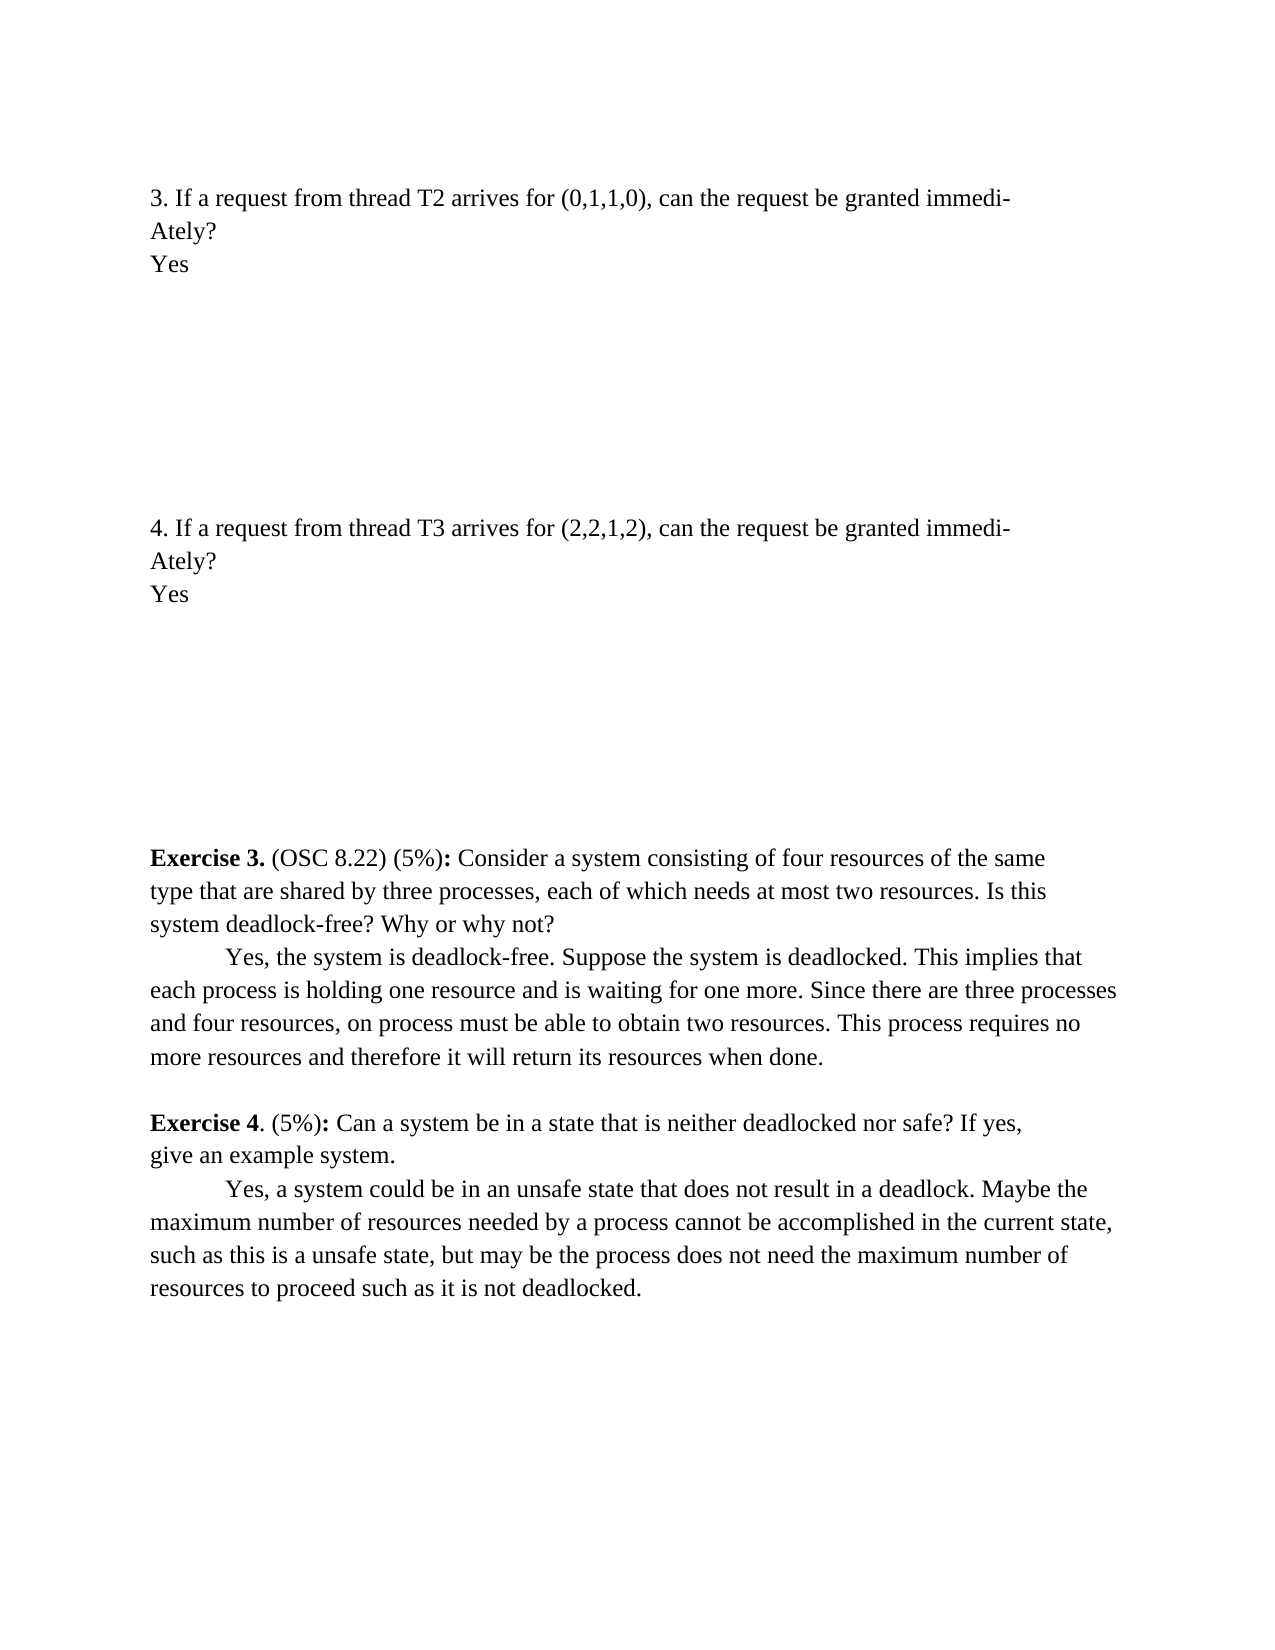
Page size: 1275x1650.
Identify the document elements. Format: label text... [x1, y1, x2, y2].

text Yes, a system could be in an unsafe state that does not result in a deadlock. Maybe the maximum number of resources needed by a process cannot be accomplished in the current state, such as this is a unsafe state, but may be the process does not need the maximum number of resources to proceed such as it is not deadlocked. [150, 1174, 1125, 1301]
text Ately? [150, 216, 1125, 245]
text 3. If a request from thread T2 arrives for (0,1,1,0), can the request be granted immedi- [150, 183, 1125, 212]
text give an example system. [150, 1141, 1125, 1169]
text system deadlock-free? Why or why not? [150, 909, 1125, 938]
text Yes [150, 579, 1125, 608]
text Exercise 4. (5%): Can a system be in a state that is neither deadlocked nor safe? If yes, [150, 1108, 1125, 1136]
text type that are shared by three processes, each of which needs at most two resources. Is this [150, 876, 1125, 905]
text Yes [150, 249, 1125, 278]
text Yes, the system is deadlock-free. Suppose the system is deadlocked. This implies that each process is holding one resource and is waiting for one more. Since there are three processes and four resources, on process must be able to obtain two resources. This process requires no more resources and therefore it will return its resources when done. [150, 942, 1125, 1070]
text 4. If a request from thread T3 arrives for (2,2,1,2), can the request be granted immedi- [150, 513, 1125, 542]
text Ately? [150, 546, 1125, 575]
text Exercise 3. (OSC 8.22) (5%): Consider a system consisting of four resources of the same [150, 843, 1125, 872]
